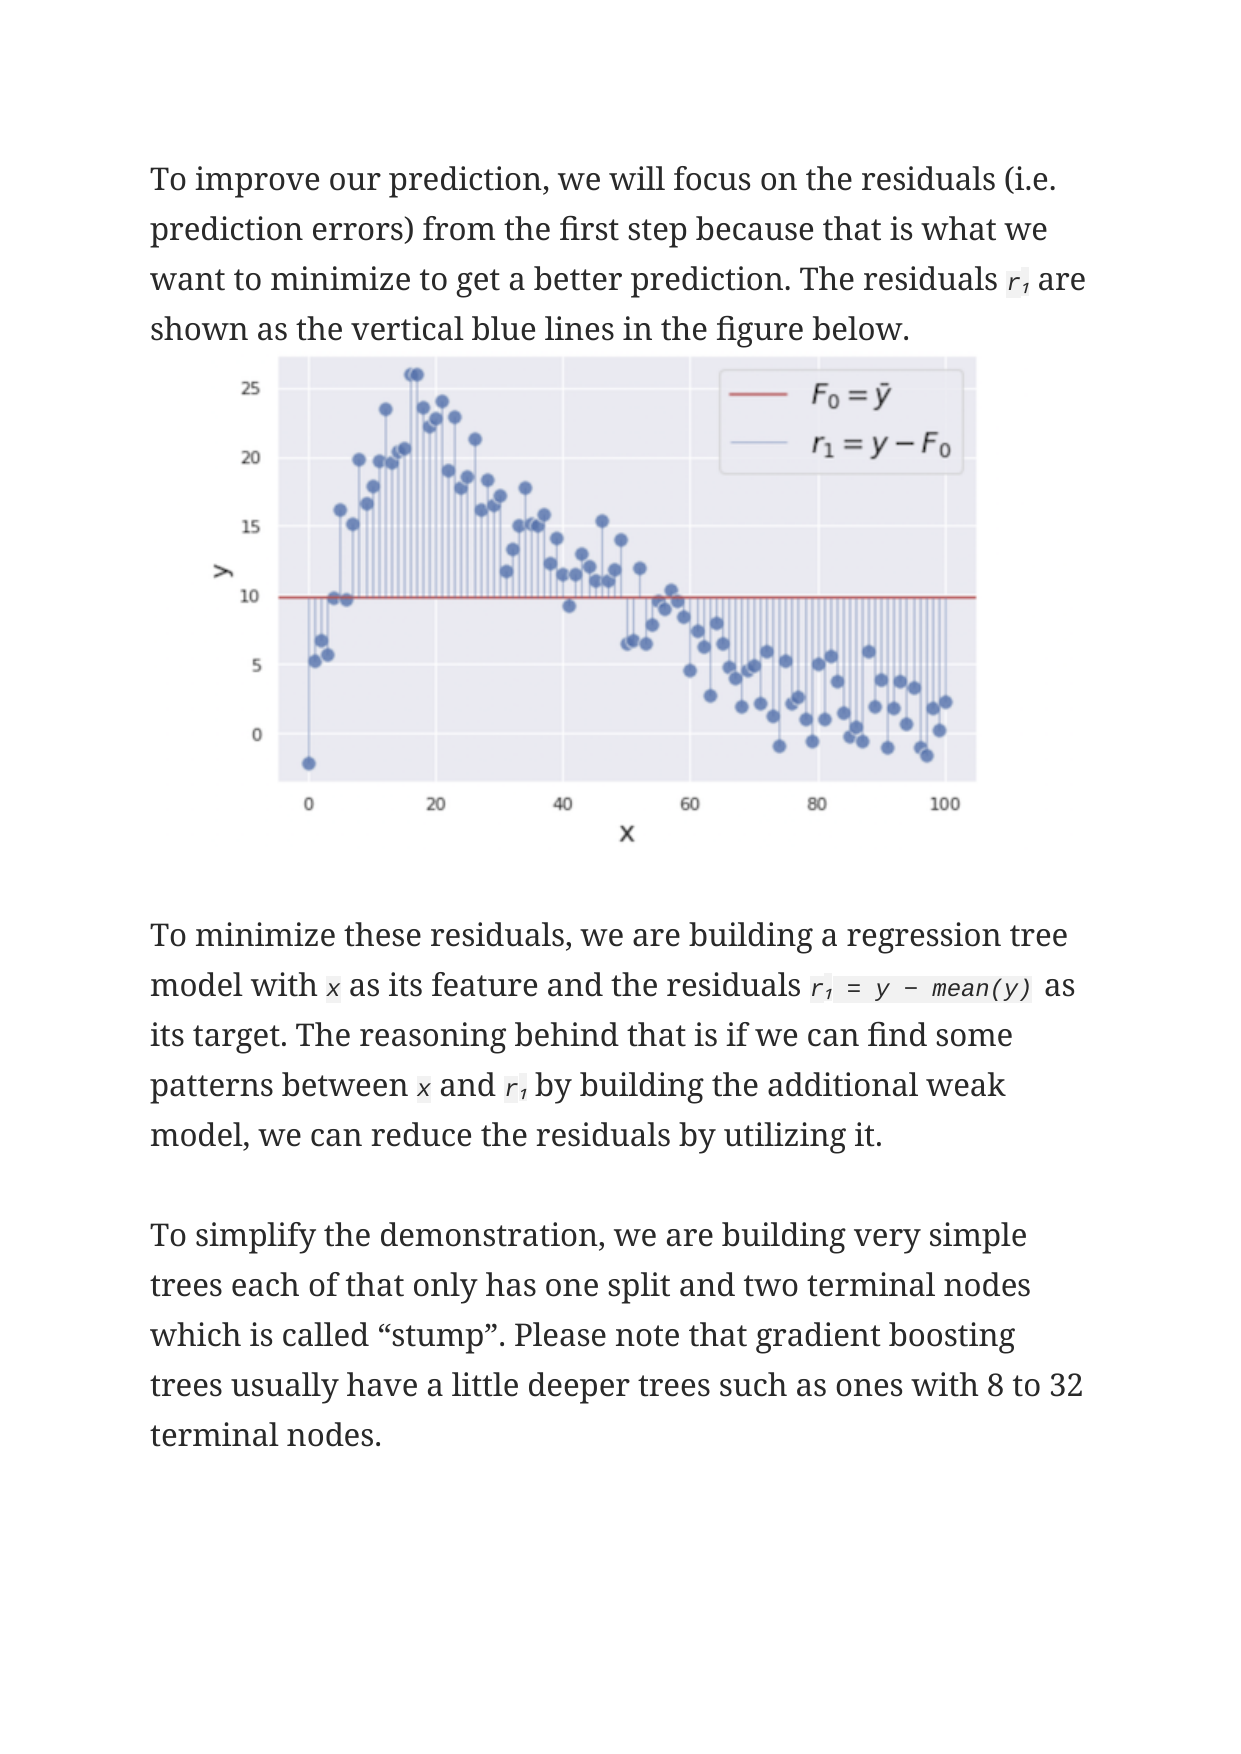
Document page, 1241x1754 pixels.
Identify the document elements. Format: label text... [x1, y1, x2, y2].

text To improve our prediction, we will focus on the residuals (i.e. prediction errors) from the first step because that is what we want to minimize to get a better prediction. The residuals r₁ are shown as the vertical blue lines in the figure below. [150, 150, 1090, 350]
text To simplify the demonstration, we are building very simple trees each of that only has one split and two terminal nodes which is called “stump”. Please note that gradient boosting trees usually have a little deeper trees such as ones with 8 to 32 terminal nodes. [150, 1205, 1090, 1455]
text To minimize these residuals, we are building a regression tree model with x as its feature and the residuals r₁ = y − mean(y) as its target. The reasoning behind that is if we can find some patterns between x and r₁ by building the additional weak model, we can reduce the residuals by utilizing it. [150, 905, 1090, 1155]
picture [150, 350, 1088, 856]
